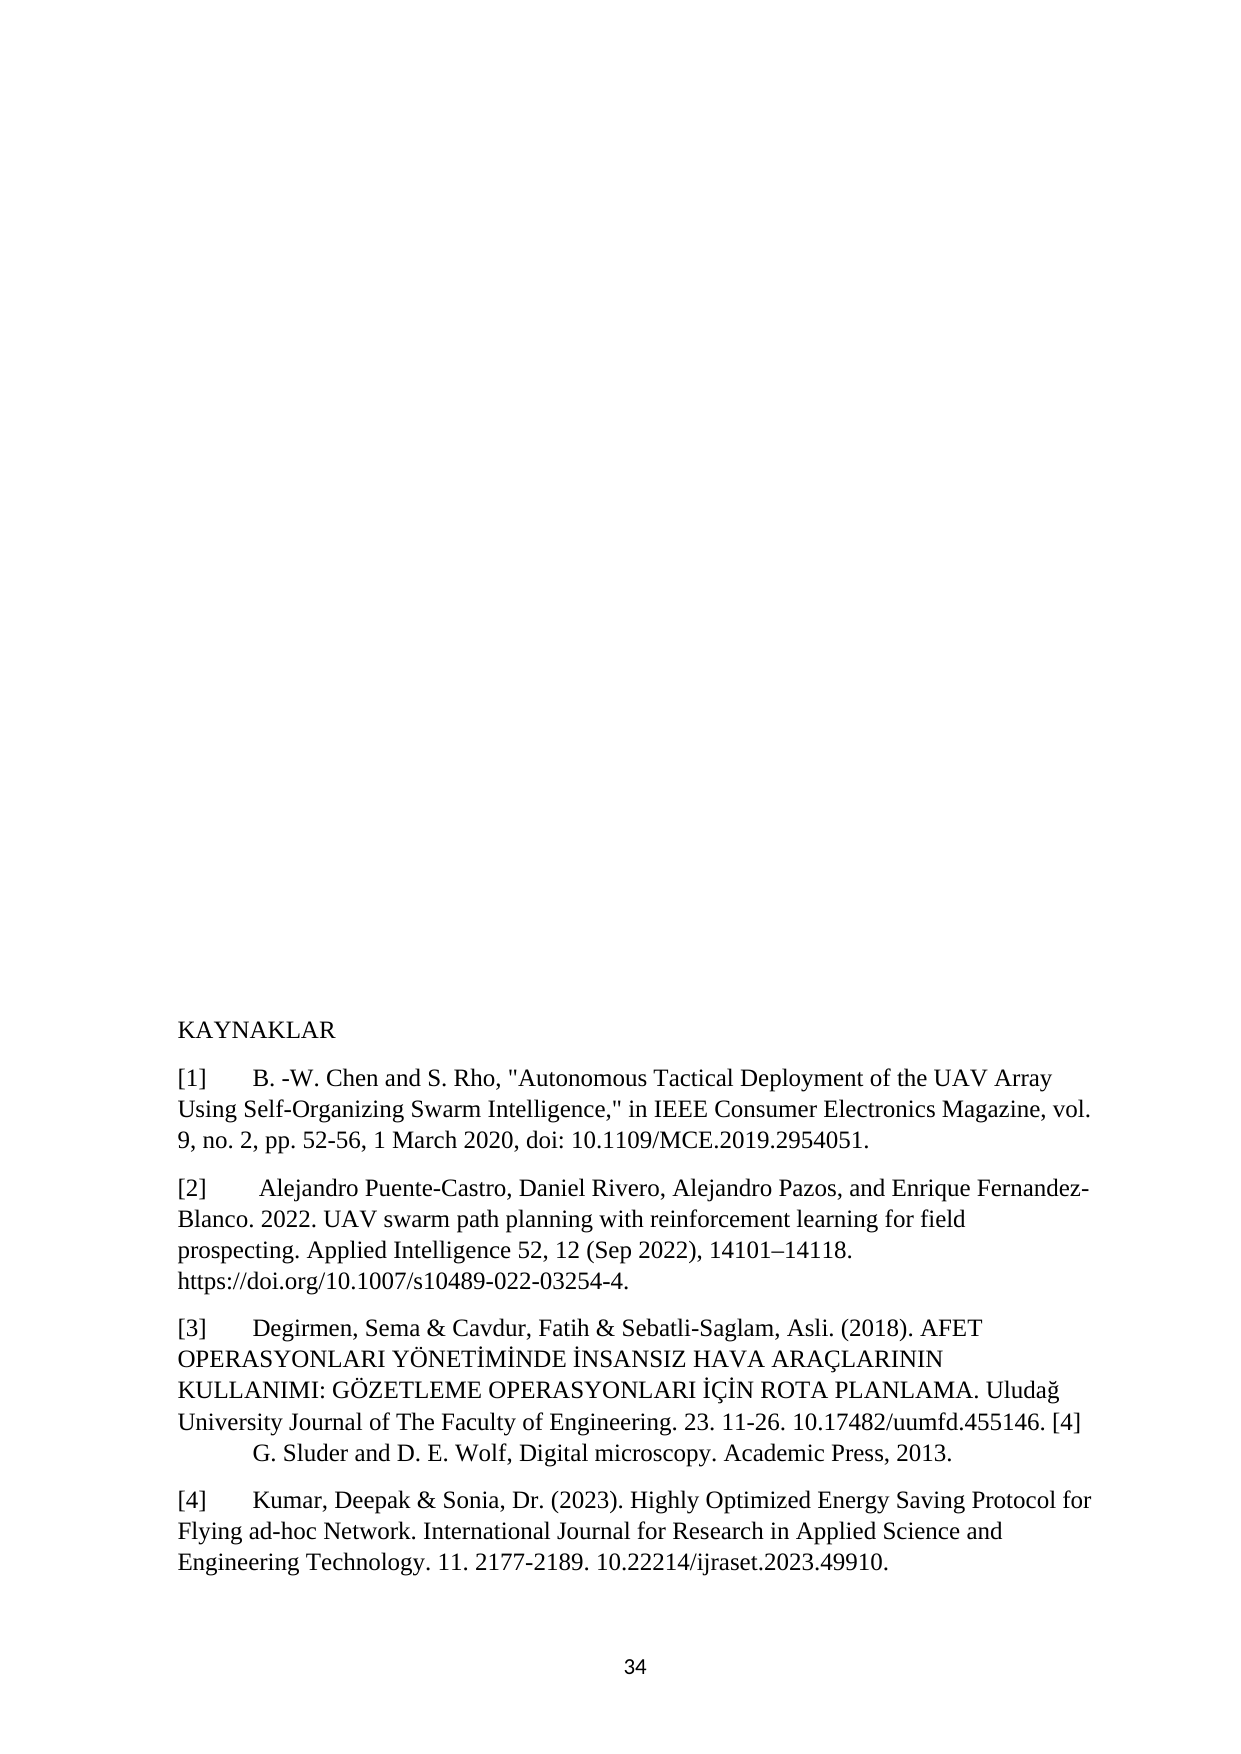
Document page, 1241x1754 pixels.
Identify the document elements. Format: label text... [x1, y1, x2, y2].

text [4] Kumar, Deepak & Sonia, Dr. (2023). Highly Optimized Energy Saving Protocol for Flying ad-hoc Network. International Journal for Research in Applied Science and Engineering Technology. 11. 2177-2189. 10.22214/ijraset.2023.49910. [177, 1485, 1092, 1576]
text [2] Alejandro Puente-Castro, Daniel Rivero, Alejandro Pazos, and Enrique Fernandez-Blanco. 2022. UAV swarm path planning with reinforcement learning for field prospecting. Applied Intelligence 52, 12 (Sep 2022), 14101–14118. https://doi.org/10.1007/s10489-022-03254-4. [177, 1173, 1092, 1294]
text KAYNAKLAR [177, 1015, 1092, 1044]
text [3] Degirmen, Sema & Cavdur, Fatih & Sebatli-Saglam, Asli. (2018). AFET OPERASYONLARI YÖNETİMİNDE İNSANSIZ HAVA ARAÇLARININ KULLANIMI: GÖZETLEME OPERASYONLARI İÇİN ROTA PLANLAMA. Uludağ University Journal of The Faculty of Engineering. 23. 11-26. 10.17482/uumfd.455146. [4] G. Sluder and D. E. Wolf, Digital microscopy. Academic Press, 2013. [177, 1313, 1092, 1466]
text [1] B. -W. Chen and S. Rho, "Autonomous Tactical Deployment of the UAV Array Using Self-Organizing Swarm Intelligence," in IEEE Consumer Electronics Magazine, vol. 9, no. 2, pp. 52-56, 1 March 2020, doi: 10.1109/MCE.2019.2954051. [177, 1063, 1092, 1154]
